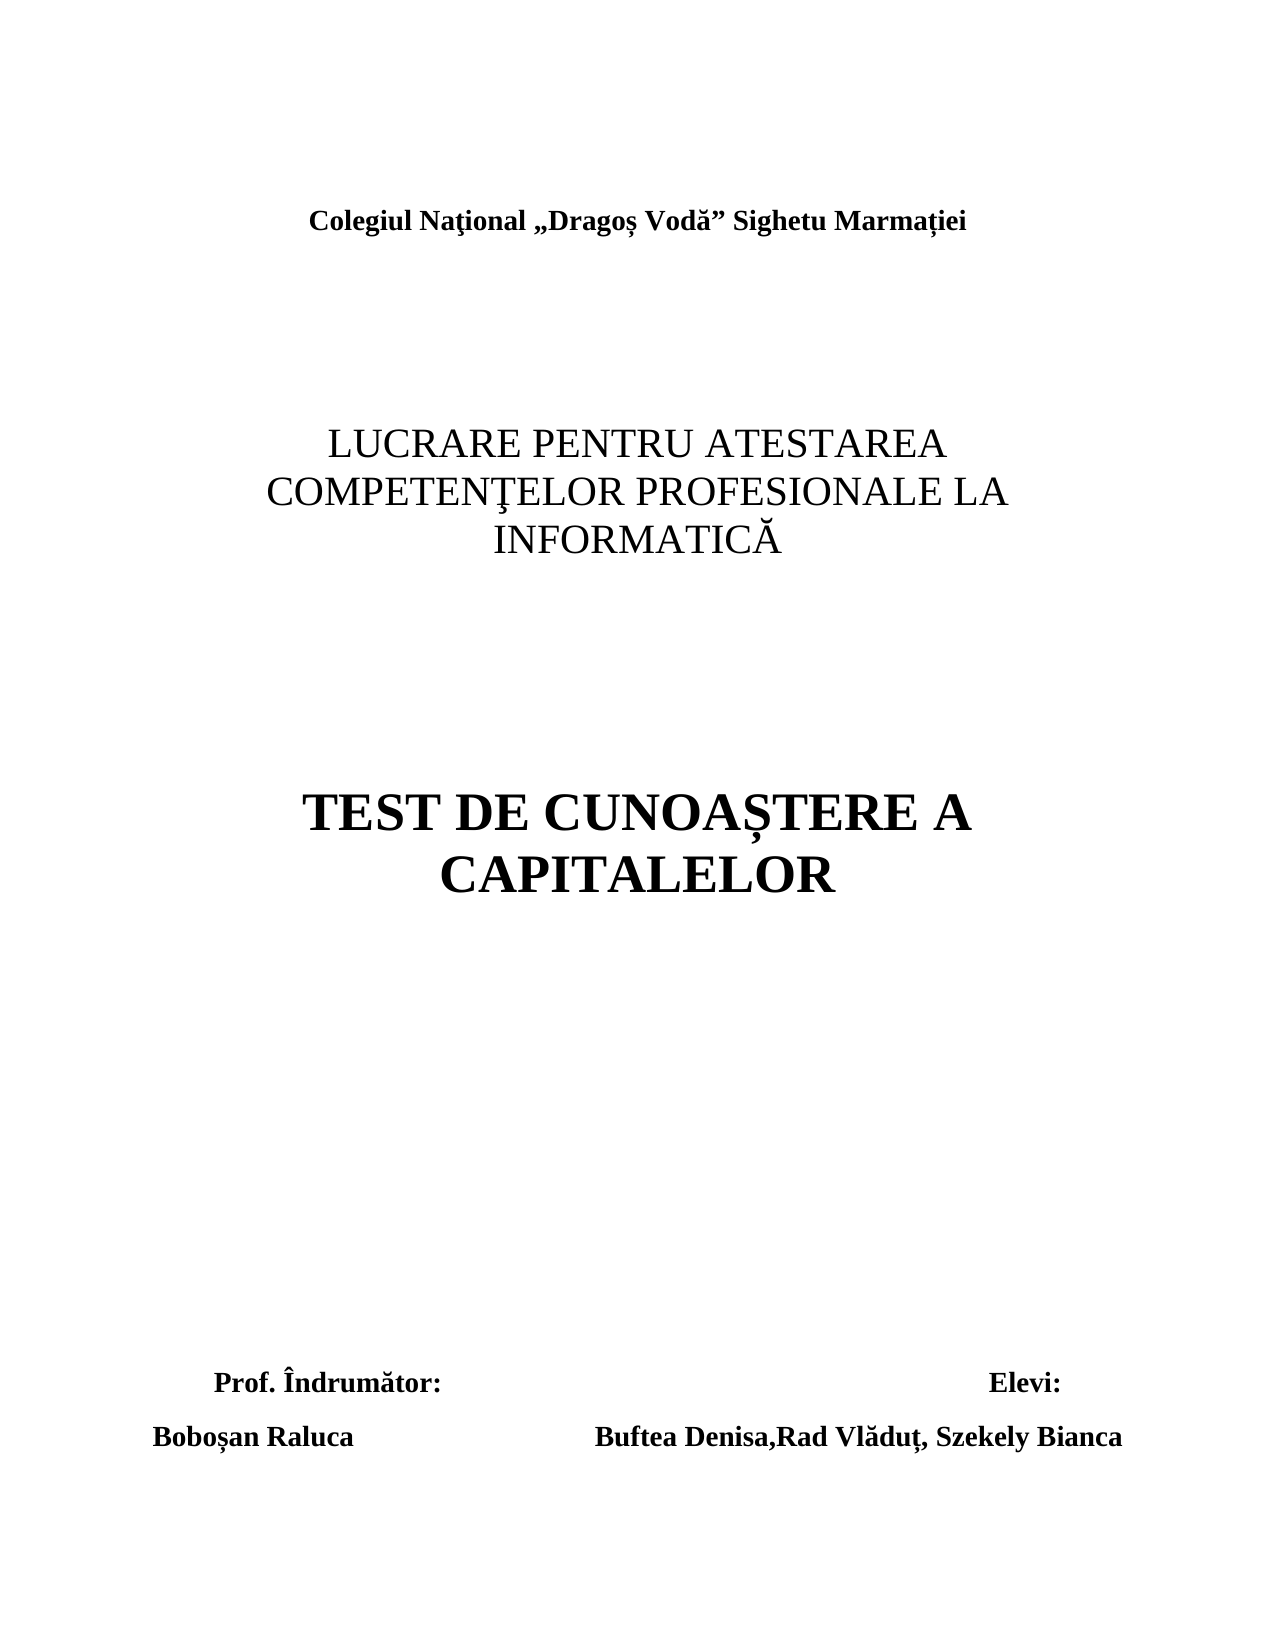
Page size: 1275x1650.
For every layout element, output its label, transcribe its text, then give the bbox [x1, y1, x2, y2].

text Boboșan Raluca Buftea Denisa,Rad Vlăduț, Szekely Bianca [150, 1419, 1125, 1453]
text Prof. Îndrumător: Elevi: [150, 1365, 1125, 1398]
text TEST DE CUNOAȘTERE A CAPITALELOR [150, 780, 1125, 904]
text Colegiul Naţional „Dragoș Vodă” Sighetu Marmației [150, 203, 1125, 237]
text LUCRARE PENTRU ATESTAREA COMPETENŢELOR PROFESIONALE LA INFORMATICĂ [150, 419, 1125, 562]
